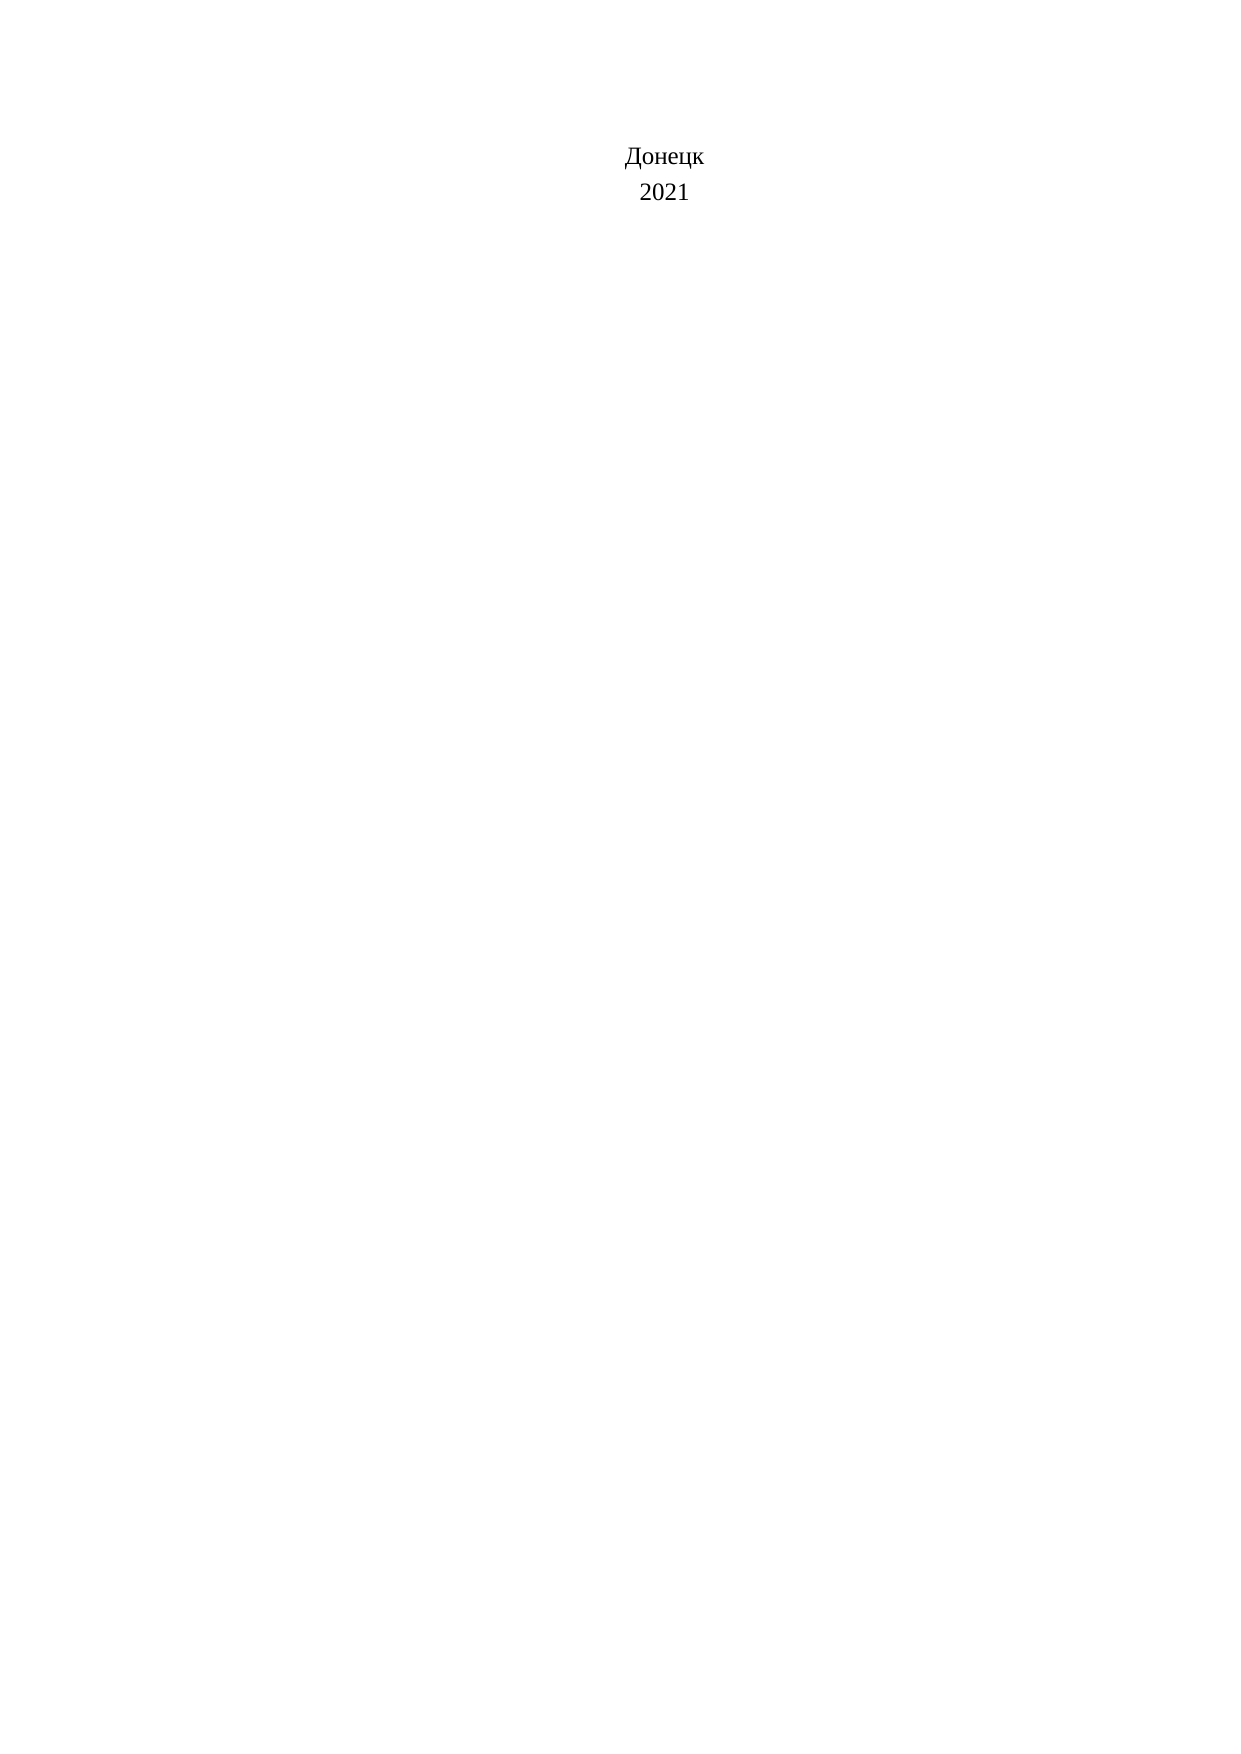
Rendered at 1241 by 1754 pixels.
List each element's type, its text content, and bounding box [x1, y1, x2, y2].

text Донецк 2021 [177, 141, 1152, 206]
